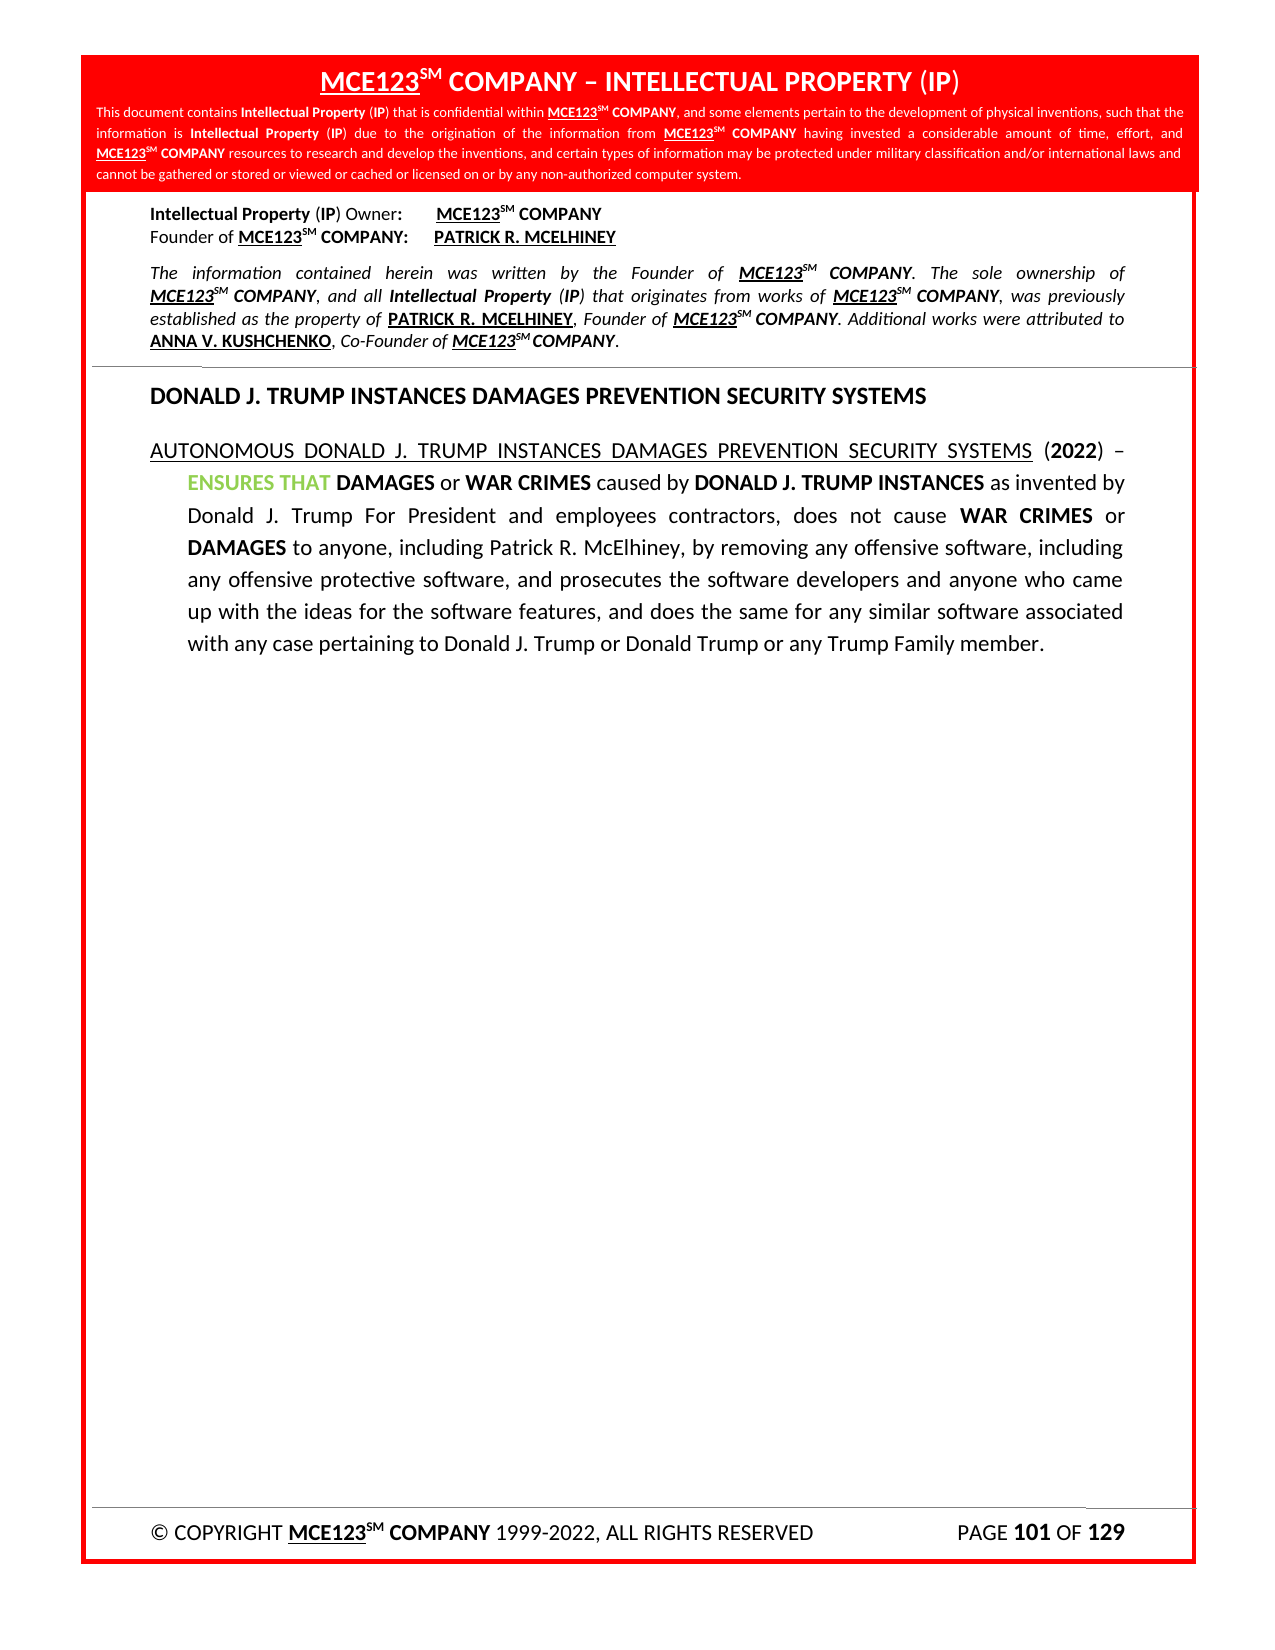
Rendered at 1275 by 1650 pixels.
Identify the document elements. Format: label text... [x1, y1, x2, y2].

text AUTONOMOUS DONALD J. TRUMP INSTANCES DAMAGES PREVENTION SECURITY SYSTEMS (2022) – ENSURES THAT DAMAGES or WAR CRIMES caused by DONALD J. TRUMP INSTANCES as invented by Donald J. Trump For President and employees contractors, does not cause WAR CRIMES or DAMAGES to anyone, including Patrick R. McElhiney, by removing any offensive software, including any offensive protective software, and prosecutes the software developers and anyone who came up with the ideas for the software features, and does the same for any similar software associated with any case pertaining to Donald J. Trump or Donald Trump or any Trump Family member. [150, 436, 1125, 657]
text DONALD J. TRUMP INSTANCES DAMAGES PREVENTION SECURITY SYSTEMS [150, 381, 1125, 411]
